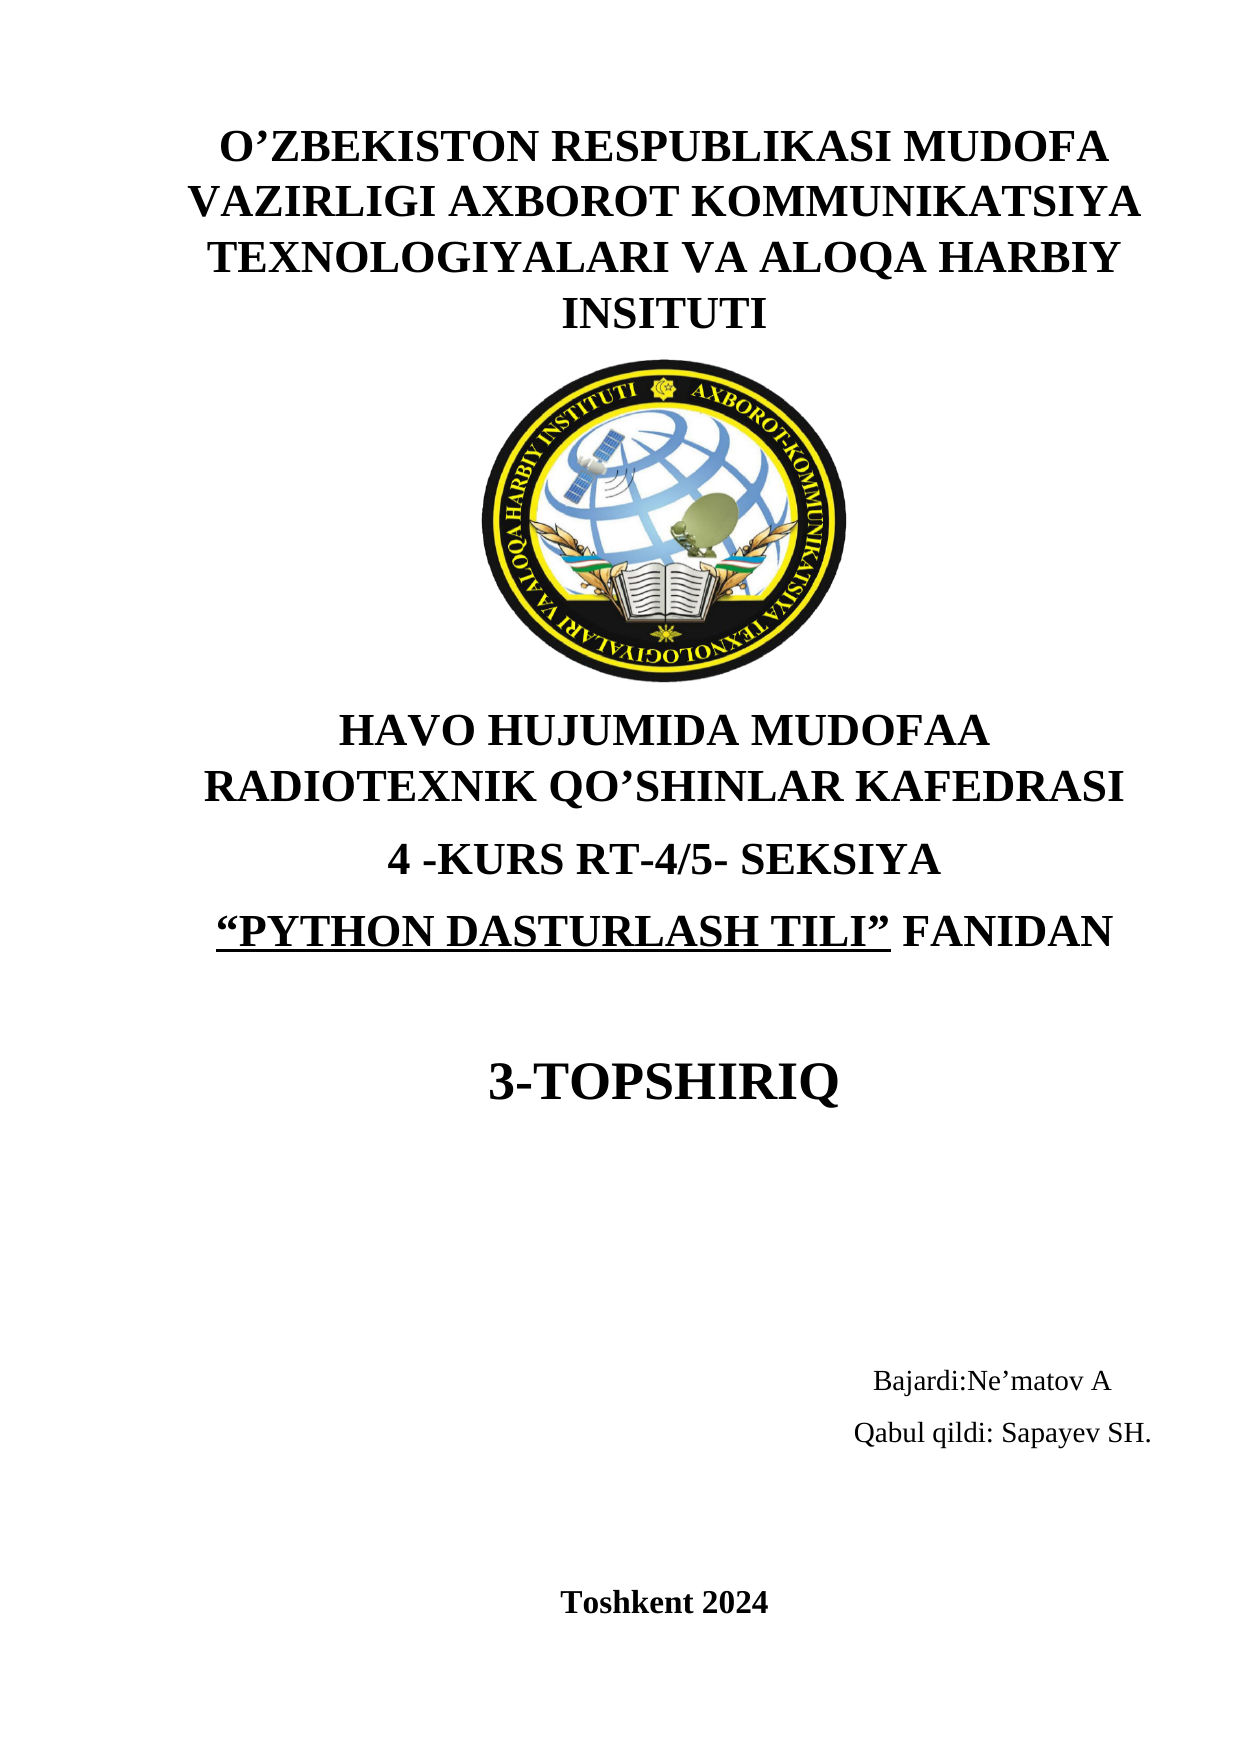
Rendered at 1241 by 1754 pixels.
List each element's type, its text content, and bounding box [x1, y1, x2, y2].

text Toshkent 2024 [177, 1582, 1152, 1621]
text HAVO HUJUMIDA MUDOFAA RADIOTEXNIK QO’SHINLAR KAFEDRASI [177, 703, 1152, 812]
text Qabul qildi: Sapayev SH. [177, 1415, 1152, 1449]
text 4 -KURS RT-4/5- SEKSIYA [177, 831, 1152, 884]
text Bajardi:Ne’matov A [177, 1363, 1152, 1397]
picture [477, 358, 852, 685]
text 3-TOPSHIRIQ [177, 1049, 1152, 1111]
text “PYTHON DASTURLASH TILI” FANIDAN [177, 904, 1152, 957]
text O’ZBEKISTON RESPUBLIKASI MUDOFA VAZIRLIGI AXBOROT KOMMUNIKATSIYA TEXNOLOGIYALARI VA ALOQA HARBIY INSITUTI [177, 118, 1152, 338]
